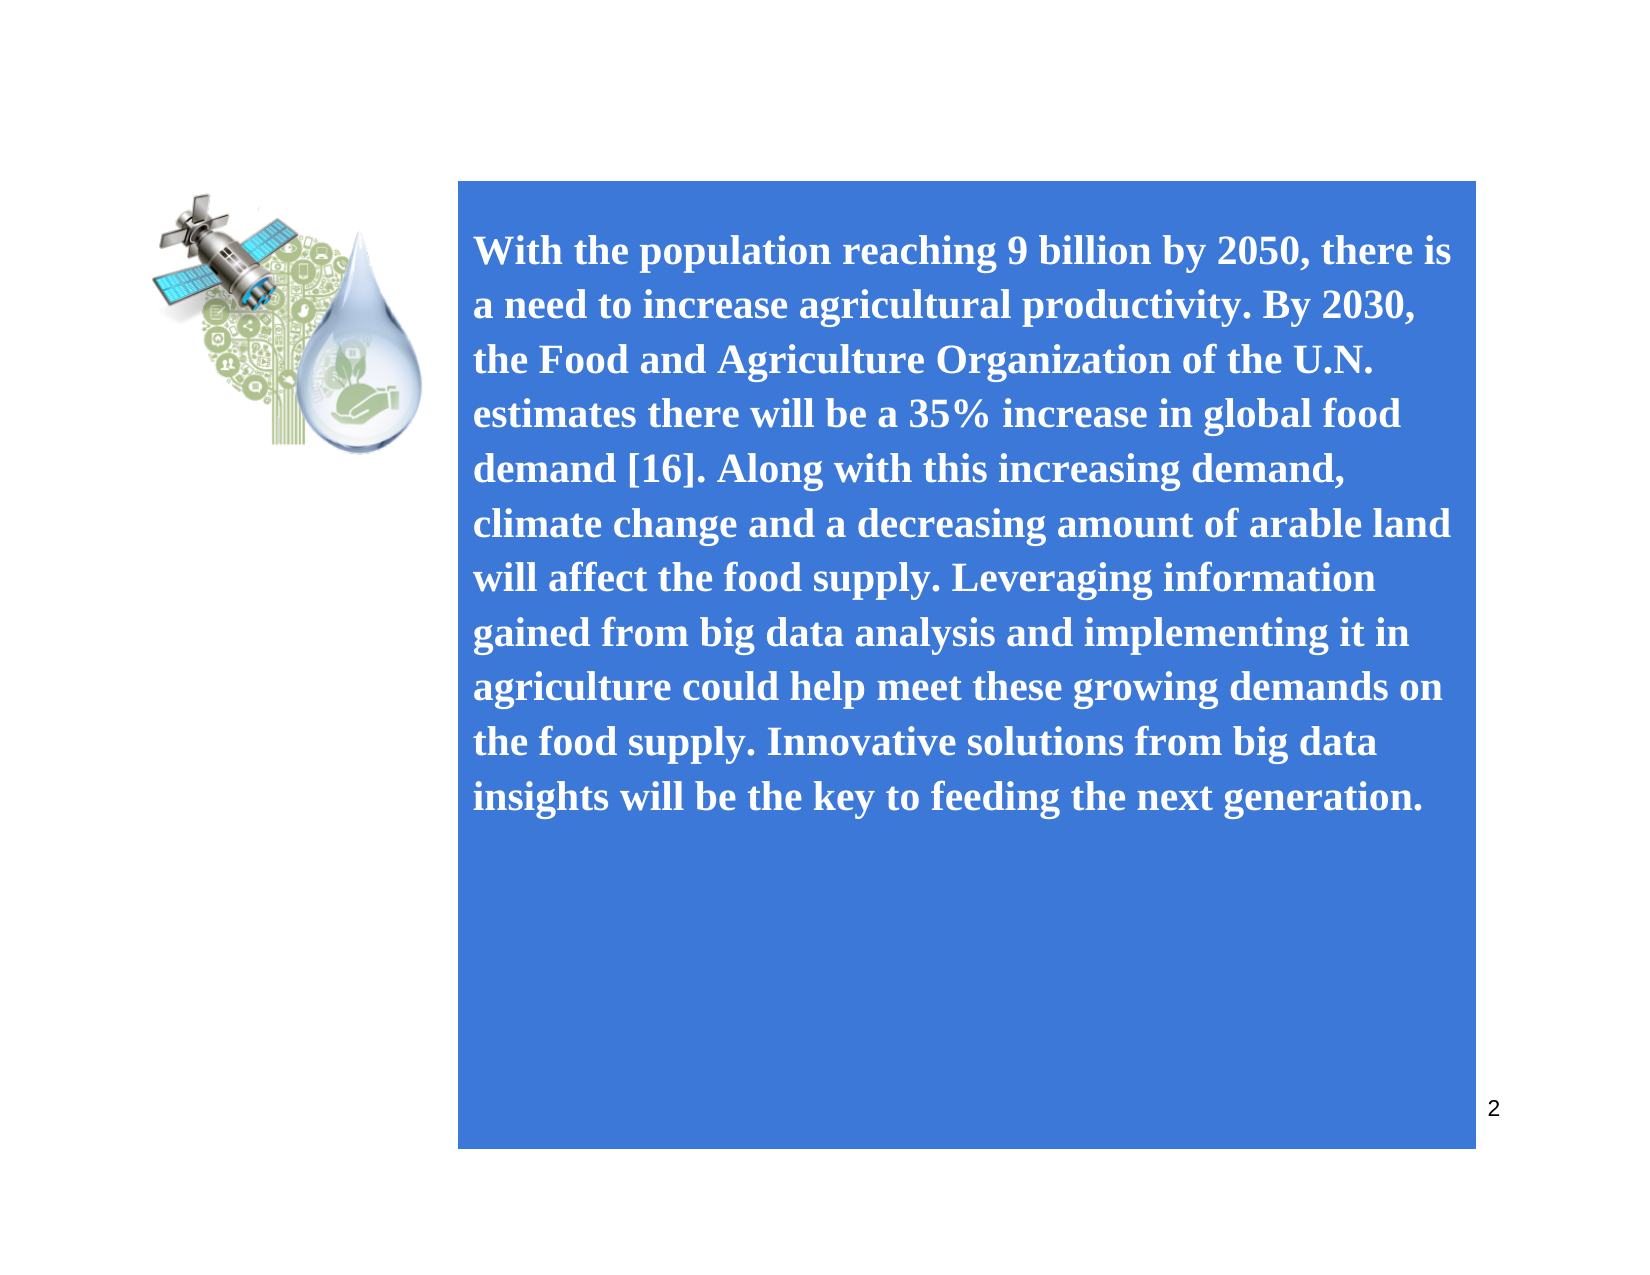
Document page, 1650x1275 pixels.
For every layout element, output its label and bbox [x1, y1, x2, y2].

picture [150, 180, 458, 479]
